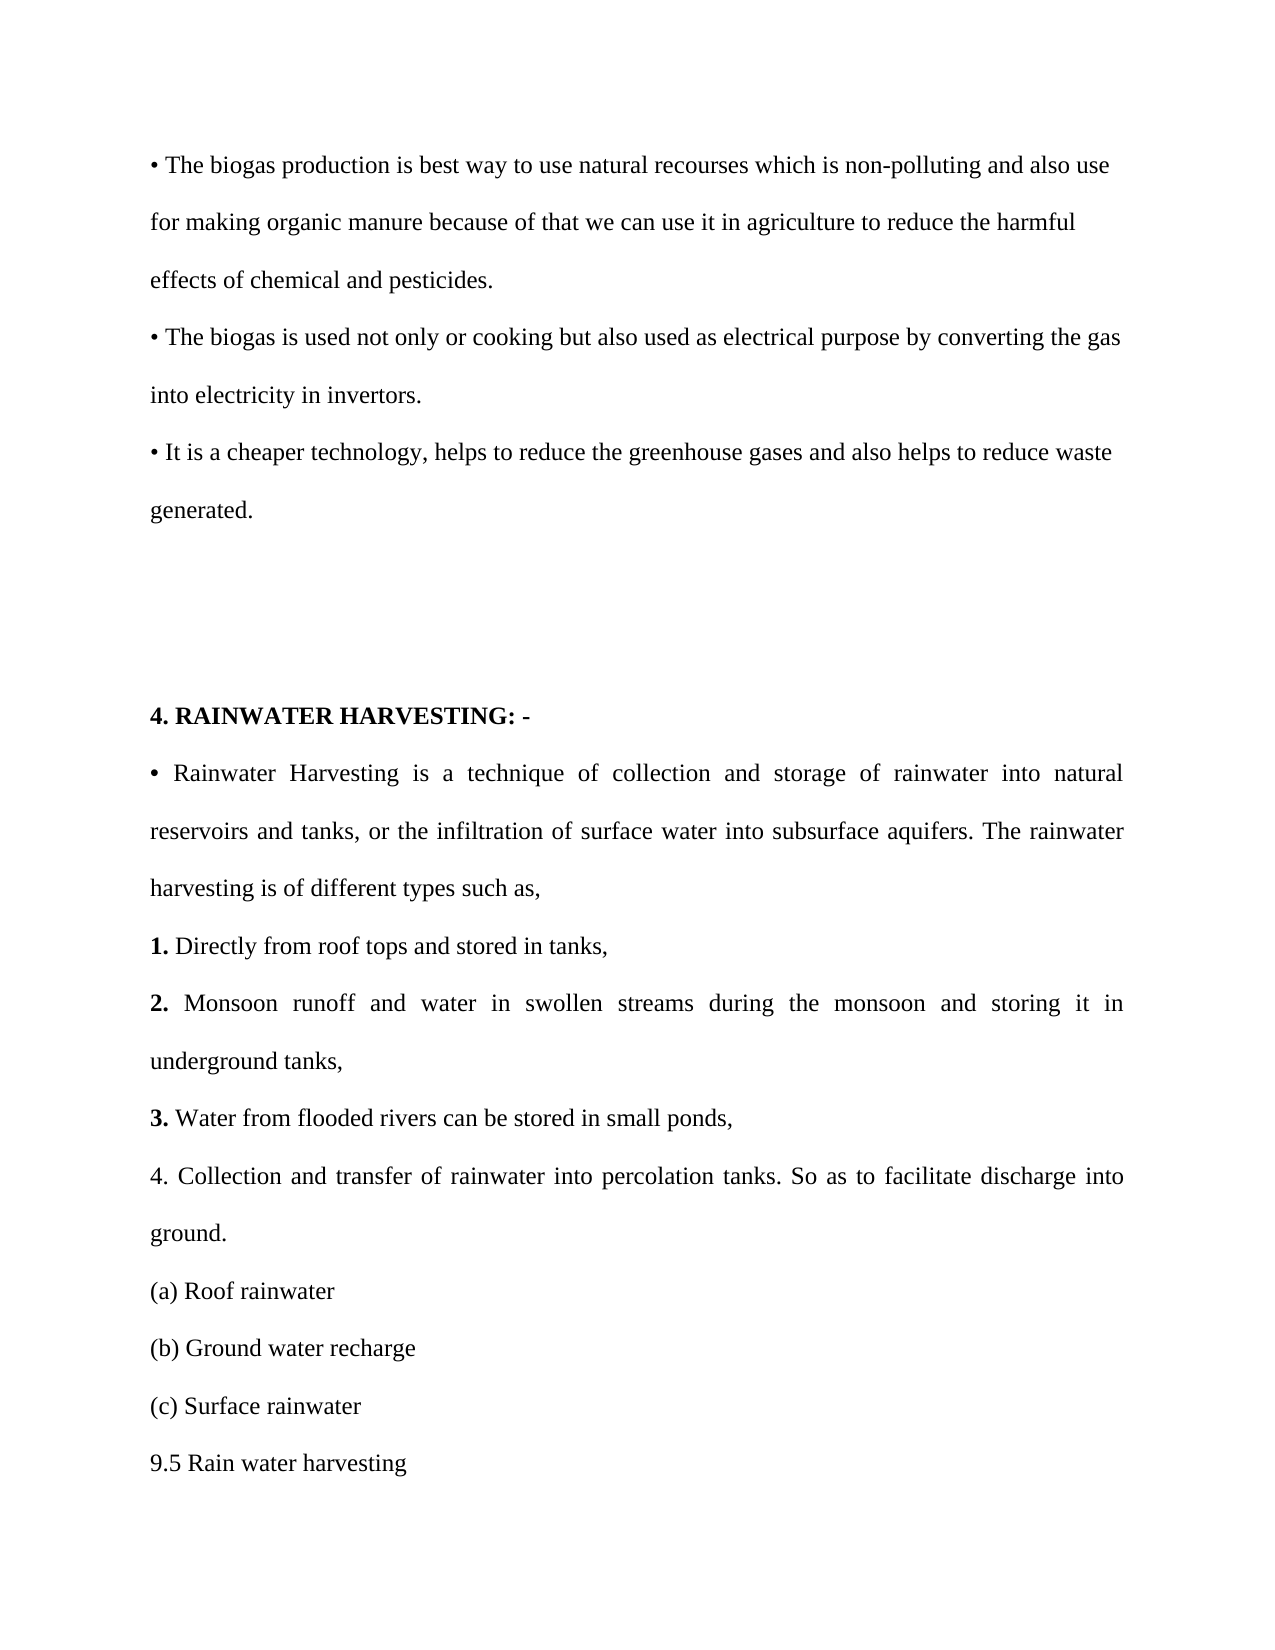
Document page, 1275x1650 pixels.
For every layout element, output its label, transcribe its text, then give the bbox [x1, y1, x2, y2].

text • It is a cheaper technology, helps to reduce the greenhouse gases and also helps to reduce waste generated. [150, 437, 1125, 524]
text (c) Surface rainwater [150, 1391, 1125, 1420]
text 4. RAINWATER HARVESTING: - [150, 701, 1125, 729]
text • The biogas is used not only or cooking but also used as electrical purpose by converting the gas into electricity in invertors. [150, 322, 1125, 409]
text 1. Directly from roof tops and stored in tanks, [150, 931, 1125, 960]
text 9.5 Rain water harvesting [150, 1448, 1125, 1477]
text 4. Collection and transfer of rainwater into percolation tanks. So as to facilitate discharge into ground. [150, 1161, 1125, 1247]
text 3. Water from flooded rivers can be stored in small ponds, [150, 1103, 1125, 1132]
text • The biogas production is best way to use natural recourses which is non-polluting and also use for making organic manure because of that we can use it in agriculture to reduce the harmful effects of chemical and pesticides. [150, 150, 1125, 294]
text (b) Ground water recharge [150, 1333, 1125, 1362]
text • Rainwater Harvesting is a technique of collection and storage of rainwater into natural reservoirs and tanks, or the infiltration of surface water into subsurface aquifers. The rainwater harvesting is of different types such as, [150, 758, 1125, 902]
text 2. Monsoon runoff and water in swollen streams during the monsoon and storing it in underground tanks, [150, 988, 1125, 1075]
text (a) Roof rainwater [150, 1276, 1125, 1305]
